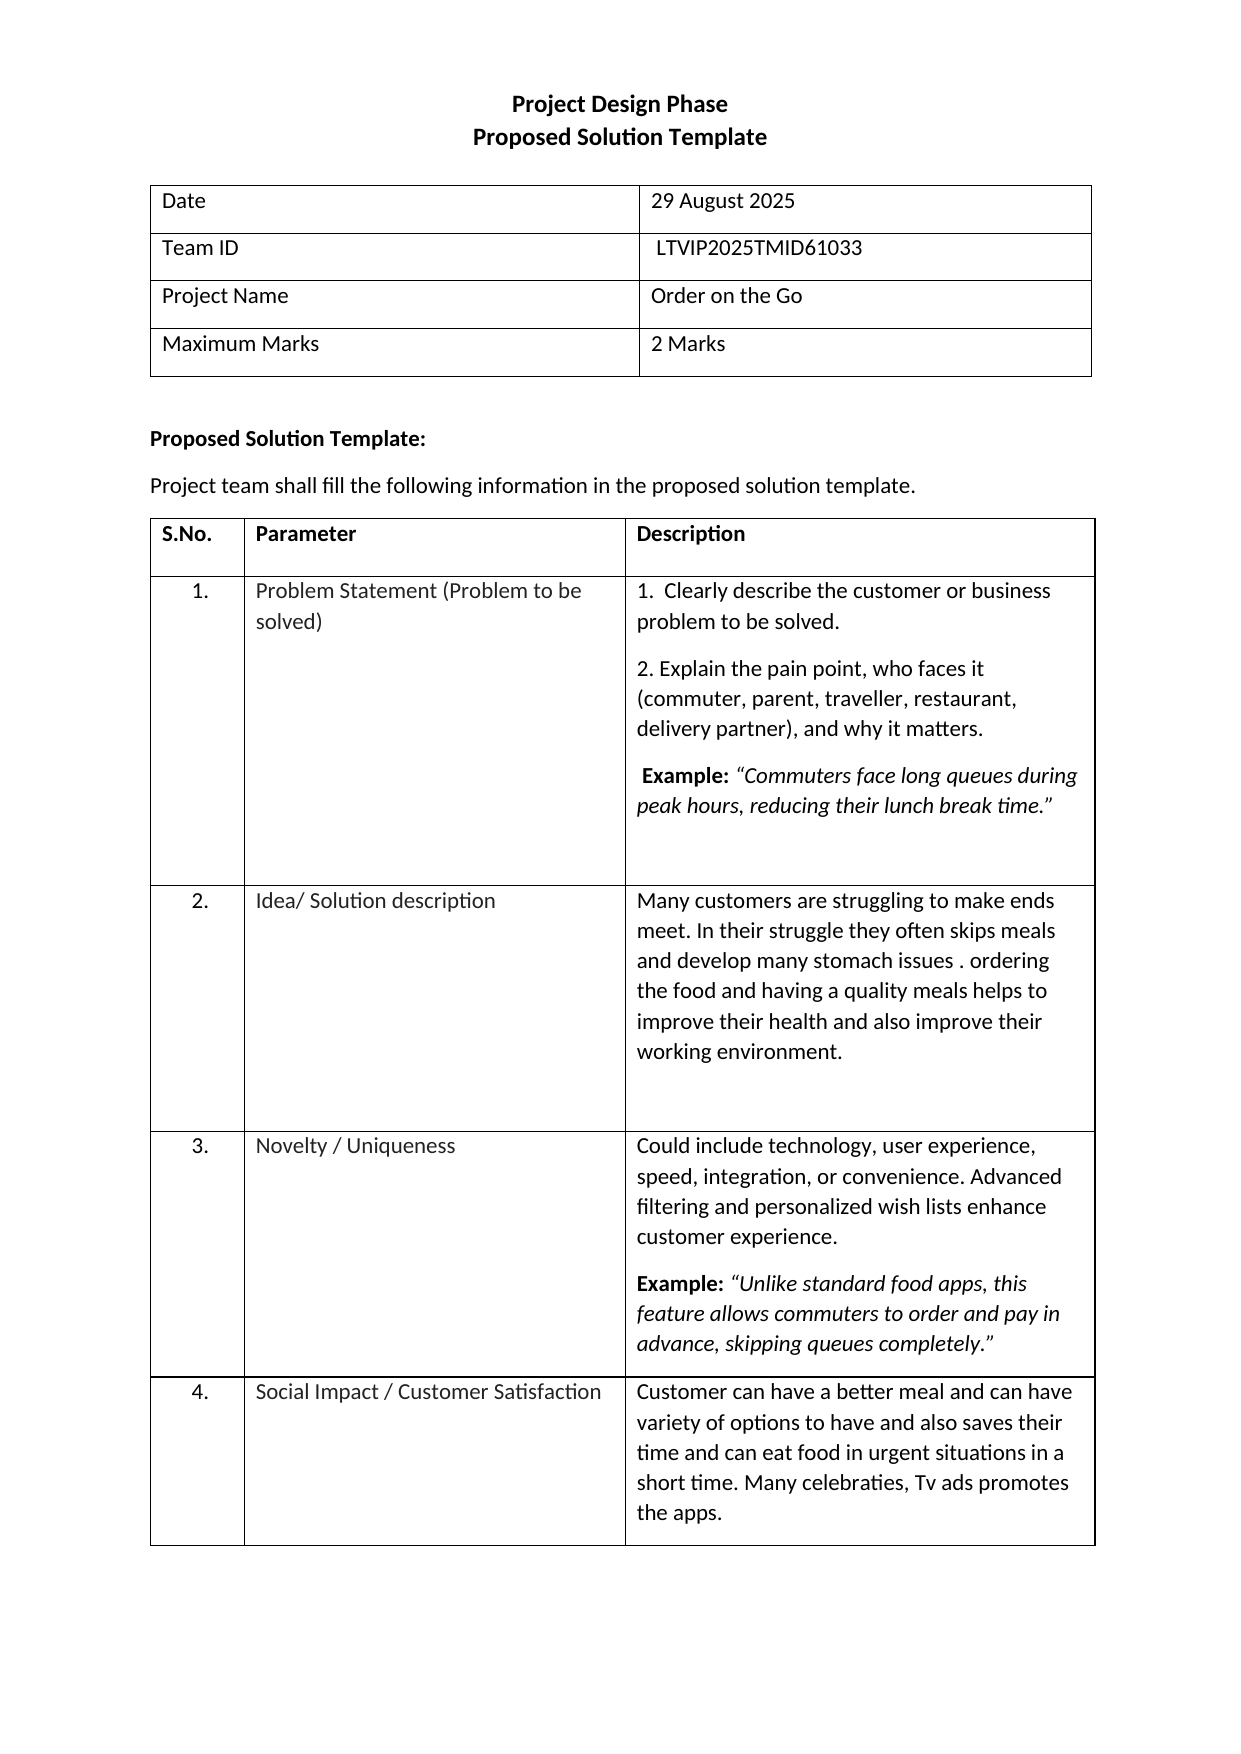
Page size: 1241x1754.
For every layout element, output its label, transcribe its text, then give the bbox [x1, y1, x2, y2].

table_cell Project Name [151, 281, 639, 328]
table_cell [151, 577, 244, 885]
table_header Date [151, 186, 639, 232]
table_cell Maximum Marks [151, 329, 639, 376]
table_cell Problem Statement (Problem to be solved) [245, 577, 625, 885]
table_header Parameter [245, 519, 625, 576]
table_cell Social Impact / Customer Satisfaction [245, 1378, 625, 1545]
table_cell Many customers are struggling to make ends meet. In their struggle they often skips meals and develop many stomach issues . ordering the food and having a quality meals helps to improve their health and also improve their working environment. [626, 886, 1094, 1131]
text Project team shall fill the following information in the proposed solution template. [150, 471, 1090, 499]
table_cell Novelty / Uniqueness [245, 1132, 625, 1376]
text Proposed Solution Template [150, 122, 1090, 152]
table_cell 2 Marks [640, 329, 1091, 376]
table_cell 1. Clearly describe the customer or business problem to be solved. 2. Explain the pain point, who faces it (commuter, parent, traveller, restaurant, delivery partner), and why it matters. Example: “Commuters face long queues during peak hours, reducing their lunch break time.” [626, 577, 1094, 885]
table_cell [151, 1132, 244, 1376]
table_cell [151, 886, 244, 1131]
table_header S.No. [151, 519, 244, 576]
table_header Description [626, 519, 1094, 576]
table_cell LTVIP2025TMID61033 [640, 234, 1091, 280]
table_header 29 August 2025 [640, 186, 1091, 232]
text Proposed Solution Template: [150, 424, 1090, 452]
table_cell Customer can have a better meal and can have variety of options to have and also saves their time and can eat food in urgent situations in a short time. Many celebraties, Tv ads promotes the apps. [626, 1378, 1094, 1545]
text Project Design Phase [150, 89, 1090, 119]
table_cell [151, 1378, 244, 1545]
table_cell Order on the Go [640, 281, 1091, 328]
table_cell Could include technology, user experience, speed, integration, or convenience. Advanced filtering and personalized wish lists enhance customer experience. Example: “Unlike standard food apps, this feature allows commuters to order and pay in advance, skipping queues completely.” [626, 1132, 1094, 1376]
table_cell Idea/ Solution description [245, 886, 625, 1131]
table_cell Team ID [151, 234, 639, 280]
